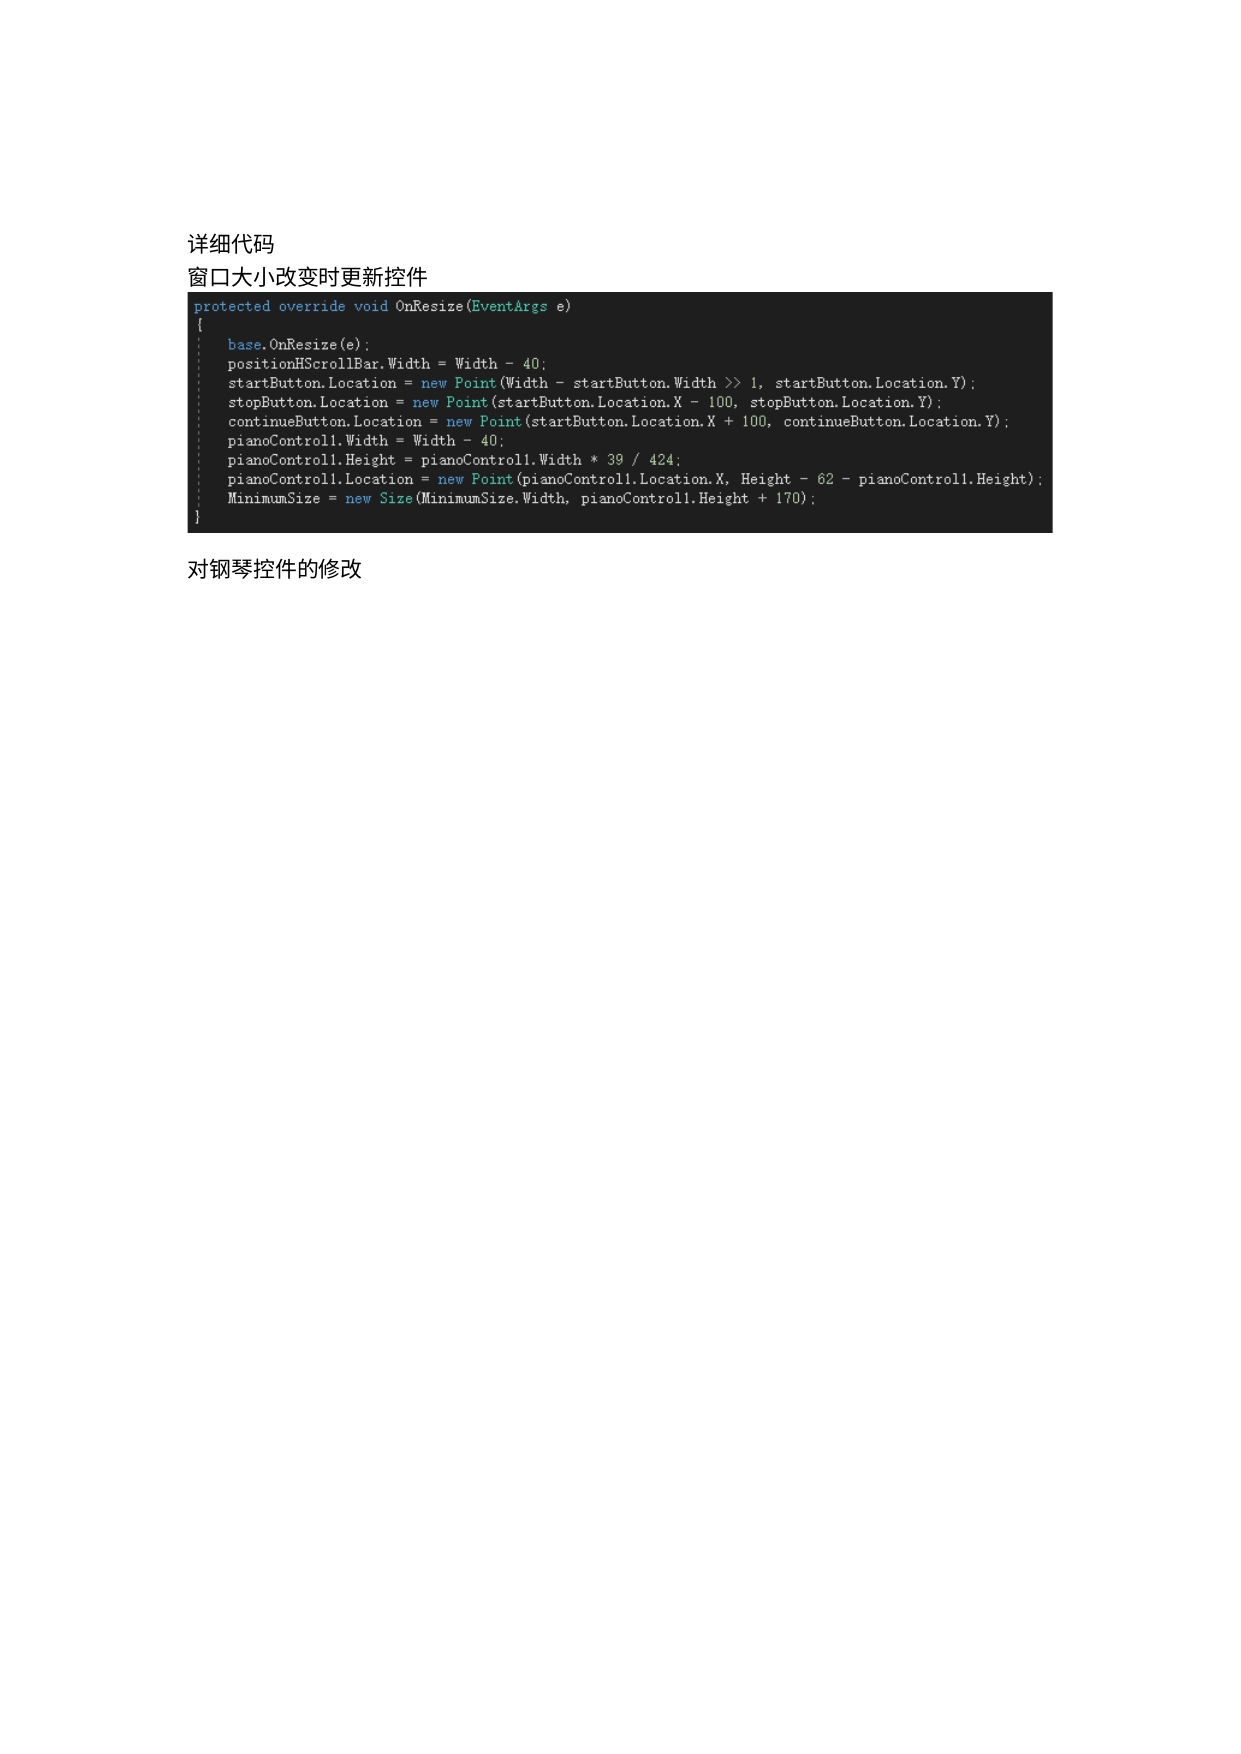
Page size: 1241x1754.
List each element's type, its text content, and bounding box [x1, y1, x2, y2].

text 详细代码 [187, 227, 1053, 259]
text 对钢琴控件的修改 [187, 552, 1053, 584]
picture [187, 292, 1053, 533]
text 窗口大小改变时更新控件 [187, 259, 1053, 292]
